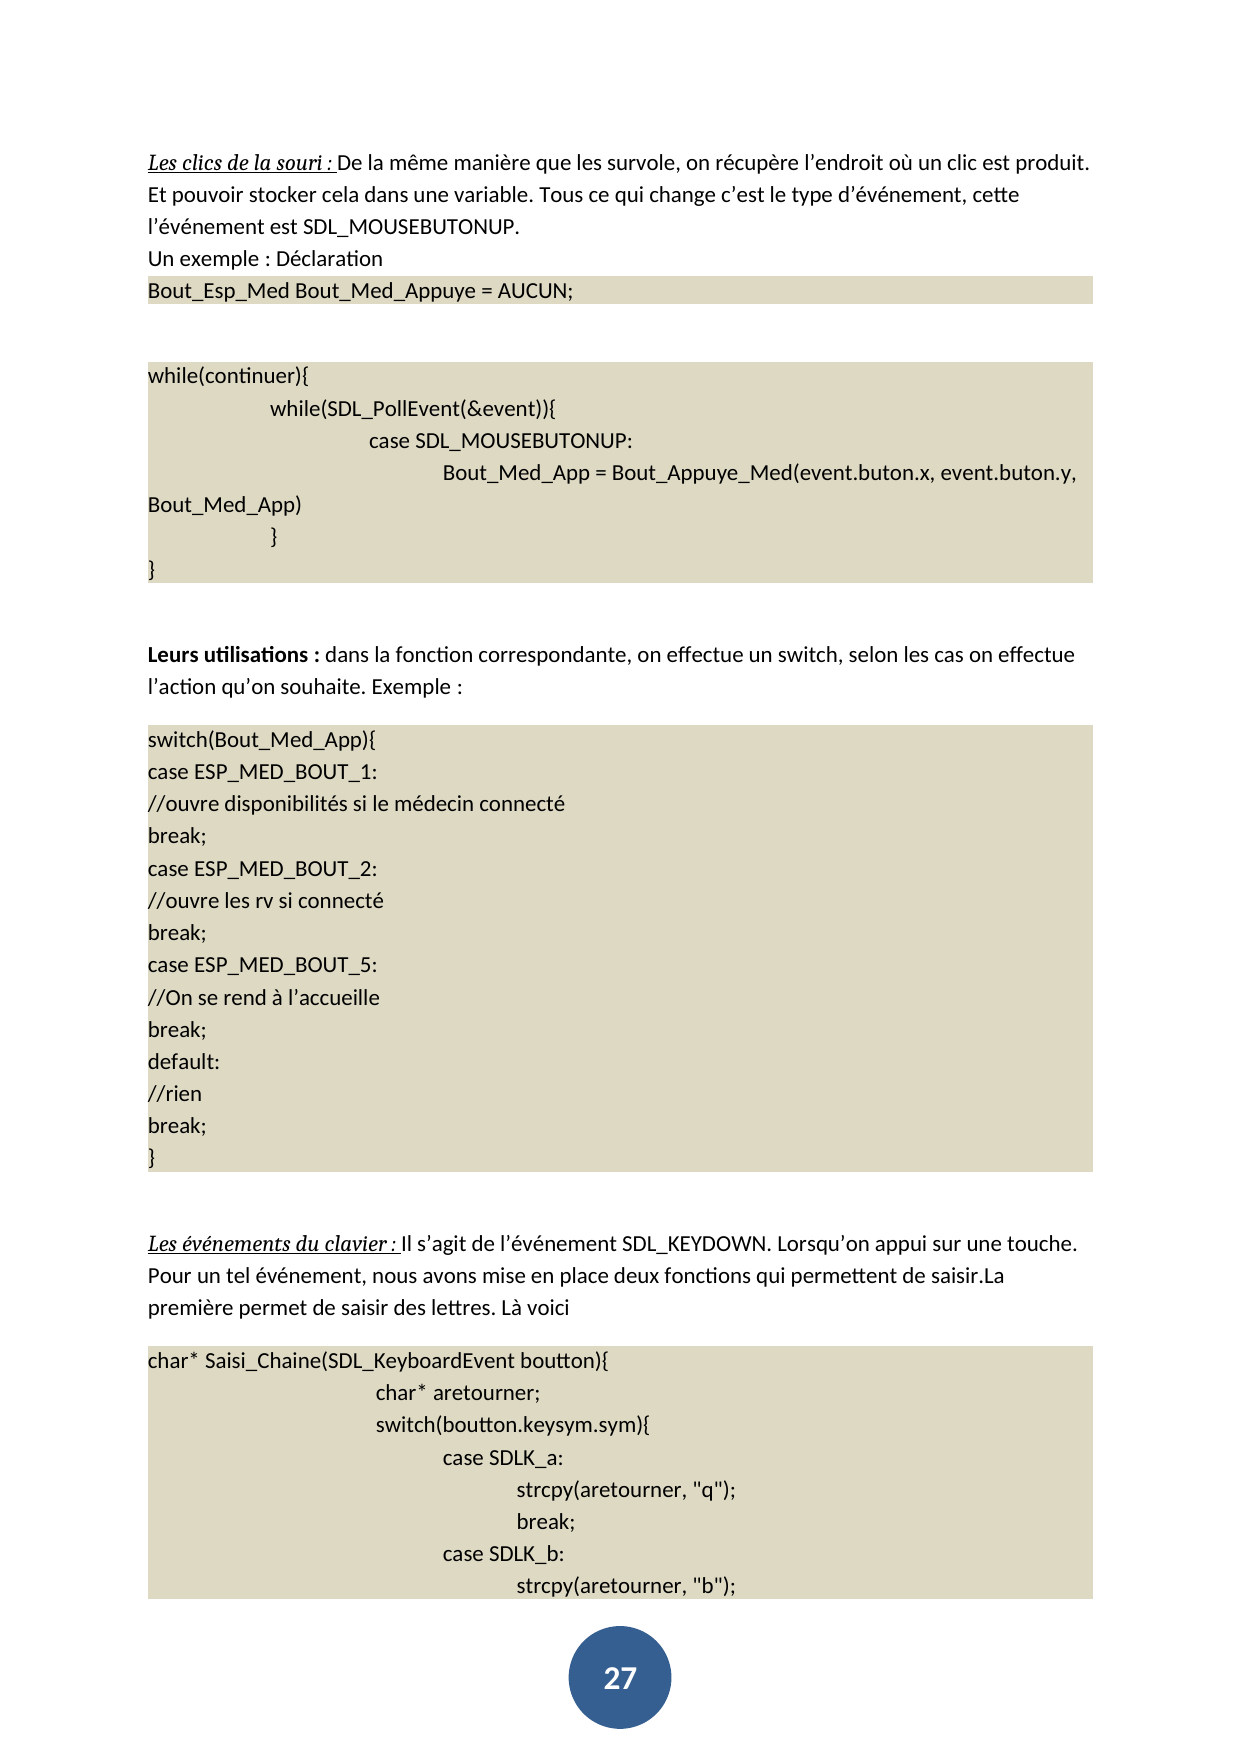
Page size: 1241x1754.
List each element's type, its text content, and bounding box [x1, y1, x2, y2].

text case ESP_MED_BOUT_2: [148, 854, 1093, 882]
text strcpy(aretourner, "b"); [148, 1571, 1093, 1599]
text strcpy(aretourner, "q"); [148, 1475, 1093, 1503]
text case ESP_MED_BOUT_5: [148, 950, 1093, 978]
text switch(Bout_Med_App){ [148, 725, 1093, 753]
text //ouvre les rv si connecté [148, 886, 1093, 914]
text break; [148, 1507, 1093, 1535]
text break; [148, 1015, 1093, 1043]
text Les événements du clavier : Il s’agit de l’événement SDL_KEYDOWN. Lorsqu’on appui sur une touche. Pour un tel événement, nous avons mise en place deux fonctions qui permettent de saisir.La première permet de saisir des lettres. Là voici [148, 1229, 1093, 1321]
text } [148, 1143, 1093, 1172]
text case SDLK_b: [148, 1539, 1093, 1567]
text break; [148, 918, 1093, 946]
text char* aretourner; [148, 1378, 1093, 1406]
text case SDL_MOUSEBUTONUP: [148, 426, 1093, 454]
text default: [148, 1047, 1093, 1075]
text case ESP_MED_BOUT_1: [148, 757, 1093, 785]
text //rien [148, 1079, 1093, 1107]
text Leurs utilisations : dans la fonction correspondante, on effectue un switch, selon les cas on effectue l’action qu’on souhaite. Exemple : [148, 640, 1093, 700]
text char* Saisi_Chaine(SDL_KeyboardEvent boutton){ [148, 1346, 1093, 1374]
text //ouvre disponibilités si le médecin connecté [148, 789, 1093, 817]
text Les clics de la souri : De la même manière que les survole, on récupère l’endroit où un clic est produit. Et pouvoir stocker cela dans une variable. Tous ce qui change c’est le type d’événement, cette l’événement est SDL_MOUSEBUTONUP. [148, 148, 1093, 240]
text Bout_Esp_Med Bout_Med_Appuye = AUCUN; [148, 276, 1093, 304]
text break; [148, 1111, 1093, 1139]
text case SDLK_a: [148, 1443, 1093, 1471]
text switch(boutton.keysym.sym){ [148, 1411, 1093, 1438]
text break; [148, 822, 1093, 850]
text while(continuer){ [148, 362, 1093, 389]
text } [148, 522, 1093, 551]
text } [148, 555, 1093, 583]
text while(SDL_PollEvent(&event)){ [148, 394, 1093, 422]
text //On se rend à l’accueille [148, 983, 1093, 1011]
text Bout_Med_App = Bout_Appuye_Med(event.buton.x, event.buton.y, Bout_Med_App) [148, 458, 1093, 518]
text Un exemple : Déclaration [148, 244, 1093, 272]
